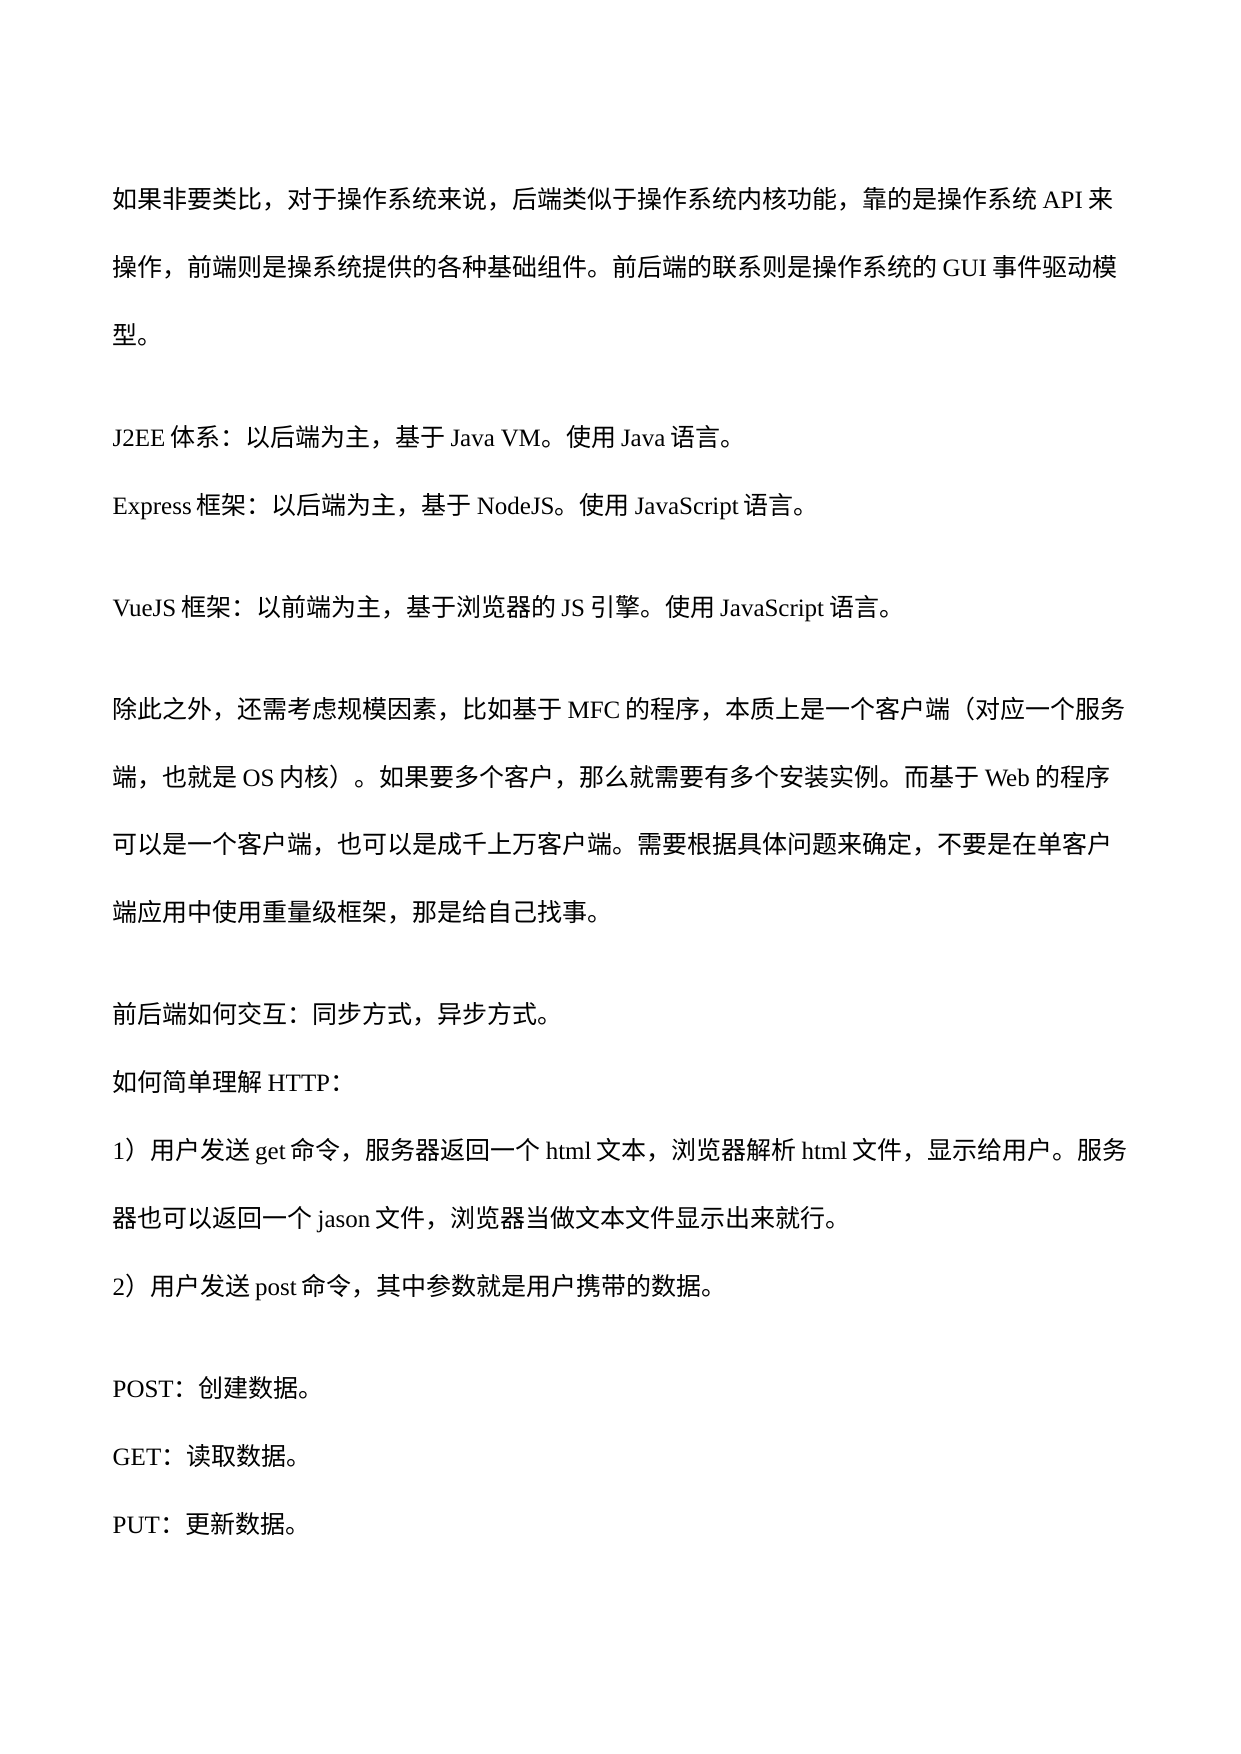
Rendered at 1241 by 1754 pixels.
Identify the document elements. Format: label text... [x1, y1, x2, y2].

text 1）用户发送get命令，服务器返回一个html文本，浏览器解析html文件，显示给用户。服务器也可以返回一个jason文件，浏览器当做文本文件显示出来就行。 [112, 1115, 1128, 1251]
text POST：创建数据。 [112, 1352, 1128, 1420]
text 如果非要类比，对于操作系统来说，后端类似于操作系统内核功能，靠的是操作系统API来操作，前端则是操系统提供的各种基础组件。前后端的联系则是操作系统的GUI事件驱动模型。 [112, 164, 1128, 368]
text 如何简单理解HTTP： [112, 1047, 1128, 1115]
text PUT：更新数据。 [112, 1488, 1128, 1556]
text VueJS框架：以前端为主，基于浏览器的JS引擎。使用JavaScript语言。 [112, 571, 1128, 639]
text J2EE体系：以后端为主，基于Java VM。使用Java语言。 [112, 402, 1128, 469]
text Express框架：以后端为主，基于NodeJS。使用JavaScript语言。 [112, 469, 1128, 537]
text 除此之外，还需考虑规模因素，比如基于MFC的程序，本质上是一个客户端（对应一个服务端，也就是OS内核）。如果要多个客户，那么就需要有多个安装实例。而基于Web的程序可以是一个客户端，也可以是成千上万客户端。需要根据具体问题来确定，不要是在单客户端应用中使用重量级框架，那是给自己找事。 [112, 673, 1128, 945]
text 前后端如何交互：同步方式，异步方式。 [112, 979, 1128, 1047]
text 2）用户发送post命令，其中参数就是用户携带的数据。 [112, 1251, 1128, 1318]
text GET：读取数据。 [112, 1420, 1128, 1488]
